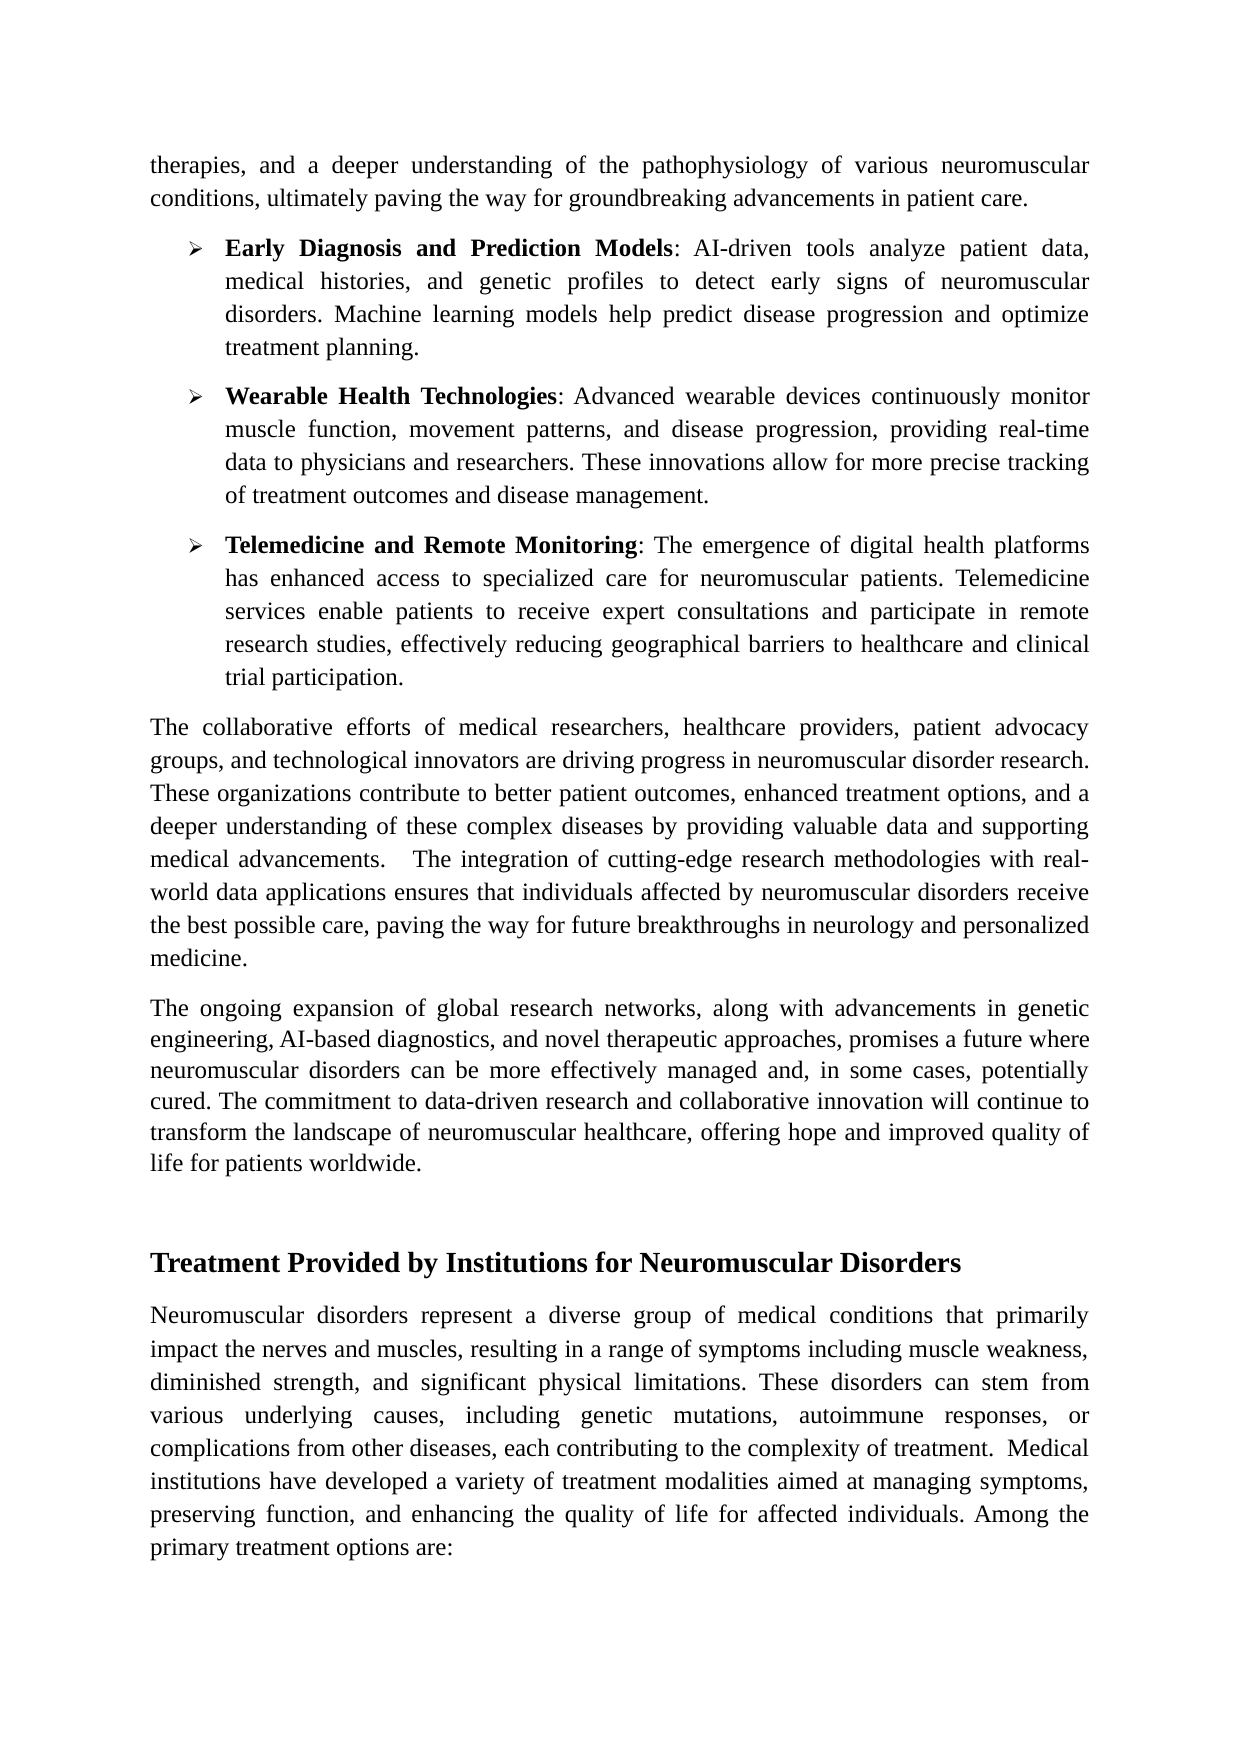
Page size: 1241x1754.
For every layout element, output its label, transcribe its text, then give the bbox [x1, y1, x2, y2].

list Early Diagnosis and Prediction Models: AI-driven tools analyze patient data, medical histories, and genetic profiles to detect early signs of neuromuscular disorders. Machine learning models help predict disease progression and optimize treatment planning. [187, 233, 1090, 361]
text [150, 150, 1090, 212]
text Neuromuscular disorders represent a diverse group of medical conditions that primarily impact the nerves and muscles, resulting in a range of symptoms including muscle weakness, diminished strength, and significant physical limitations. These disorders can stem from various underlying causes, including genetic mutations, autoimmune responses, or complications from other diseases, each contributing to the complexity of treatment. Medical institutions have developed a variety of treatment modalities aimed at managing symptoms, preserving function, and enhancing the quality of life for affected individuals. Among the primary treatment options are: [150, 1301, 1090, 1561]
text The ongoing expansion of global research networks, along with advancements in genetic engineering, AI-based diagnostics, and novel therapeutic approaches, promises a future where neuromuscular disorders can be more effectively managed and, in some cases, potentially cured. The commitment to data-driven research and collaborative innovation will continue to transform the landscape of neuromuscular healthcare, offering hope and improved quality of life for patients worldwide. [150, 993, 1090, 1177]
list Telemedicine and Remote Monitoring: The emergence of digital health platforms has enhanced access to specialized care for neuromuscular patients. Telemedicine services enable patients to receive expert consultations and participate in remote research studies, effectively reducing geographical barriers to healthcare and clinical trial participation. [187, 530, 1090, 691]
text The collaborative efforts of medical researchers, healthcare providers, patient advocacy groups, and technological innovators are driving progress in neuromuscular disorder research. These organizations contribute to better patient outcomes, enhanced treatment options, and a deeper understanding of these complex diseases by providing valuable data and supporting medical advancements. The integration of cutting-edge research methodologies with real-world data applications ensures that individuals affected by neuromuscular disorders receive the best possible care, paving the way for future breakthroughs in neurology and personalized medicine. [150, 712, 1090, 972]
text Treatment Provided by Institutions for Neuromuscular Disorders [150, 1245, 1090, 1279]
list Wearable Health Technologies: Advanced wearable devices continuously monitor muscle function, movement patterns, and disease progression, providing real-time data to physicians and researchers. These innovations allow for more precise tracking of treatment outcomes and disease management. [187, 381, 1090, 509]
